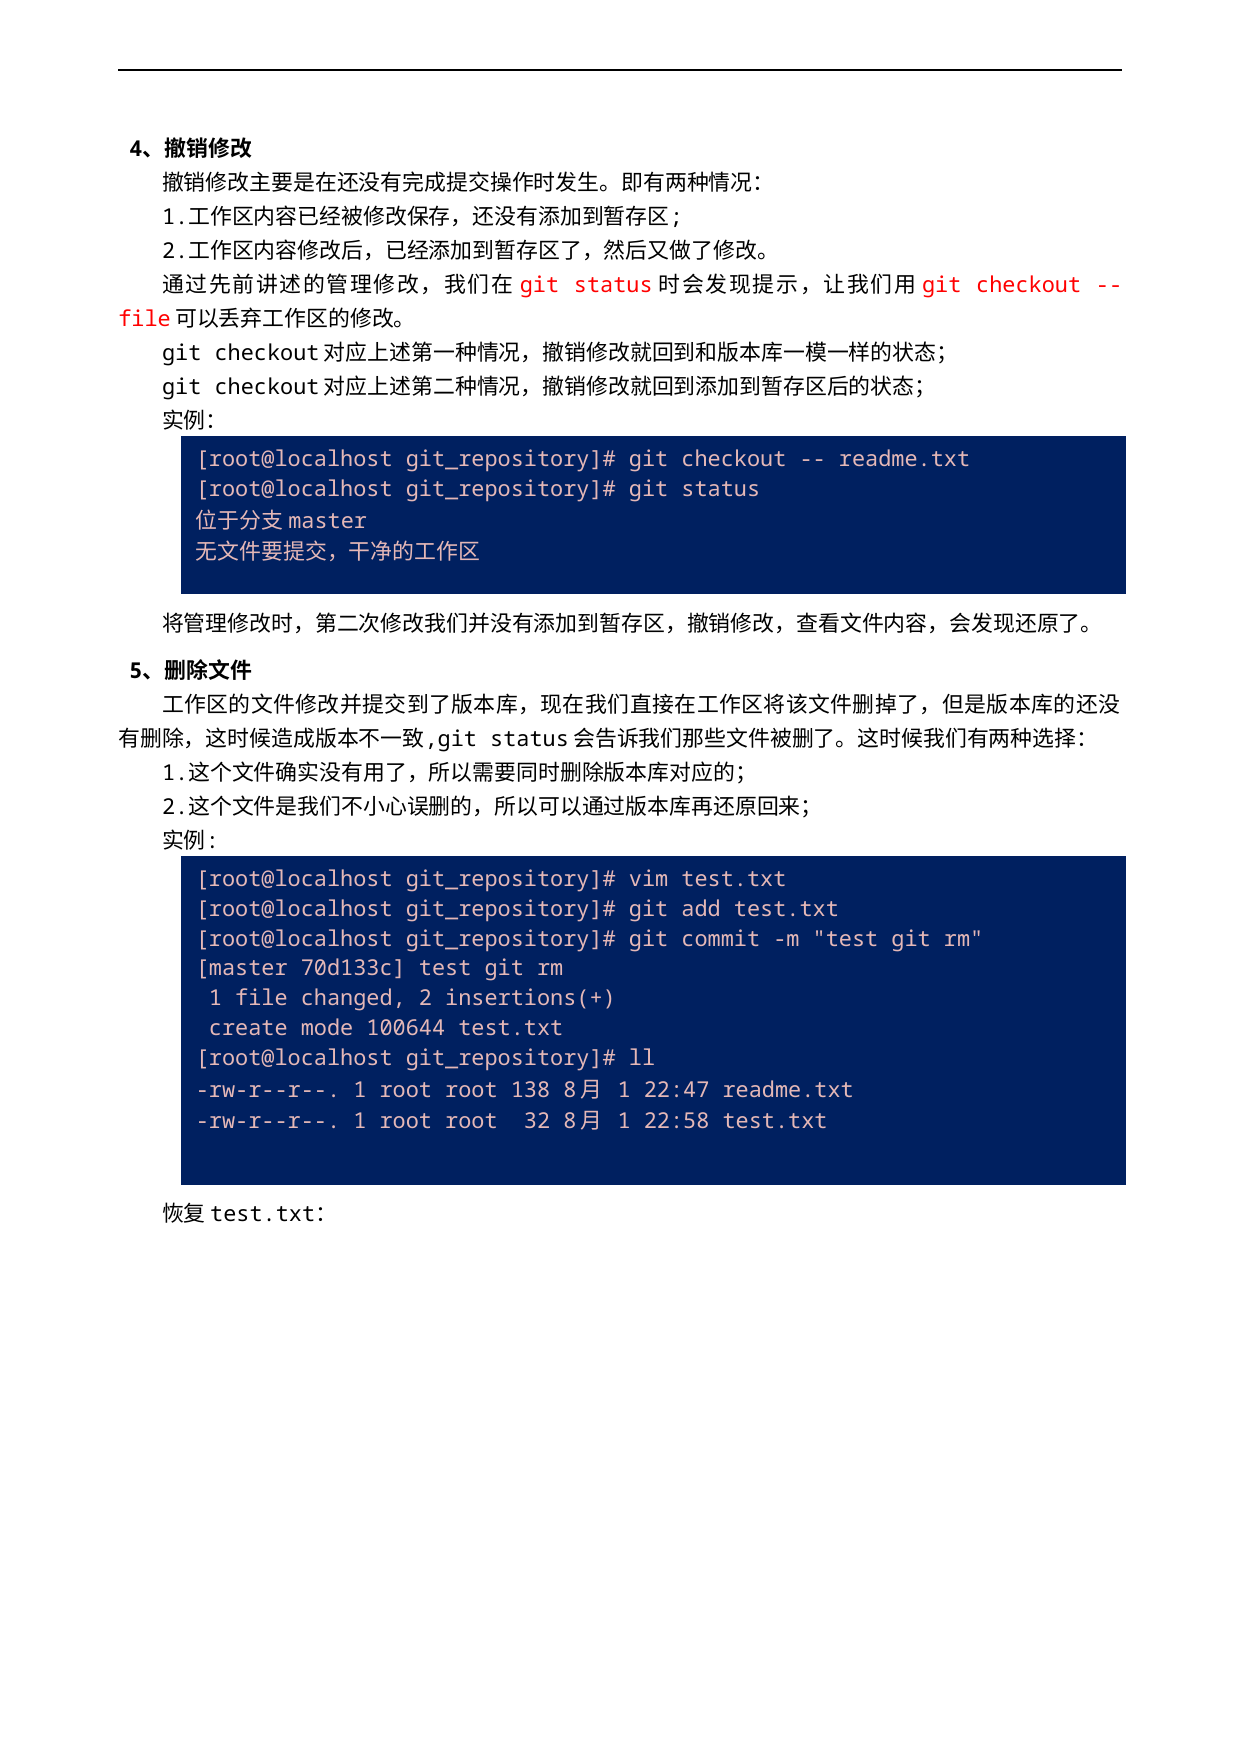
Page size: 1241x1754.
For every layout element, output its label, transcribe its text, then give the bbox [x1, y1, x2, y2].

text 撤销修改主要是在还没有完成提交操作时发生。即有两种情况： [118, 164, 1122, 198]
text 将管理修改时，第二次修改我们并没有添加到暂存区，撤销修改，查看文件内容，会发现还原了。 [118, 605, 1122, 639]
text 2.工作区内容修改后，已经添加到暂存区了，然后又做了修改。 [118, 232, 1122, 266]
text 实例： [118, 402, 1122, 436]
text git checkout对应上述第一种情况，撤销修改就回到和版本库一模一样的状态； [118, 334, 1122, 368]
text 5、删除文件 [129, 652, 1122, 686]
text 工作区的文件修改并提交到了版本库，现在我们直接在工作区将该文件删掉了，但是版本库的还没有删除，这时候造成版本不一致,git status会告诉我们那些文件被删了。这时候我们有两种选择： [118, 686, 1122, 754]
text 1.这个文件确实没有用了，所以需要同时删除版本库对应的； [118, 754, 1122, 788]
text 2.这个文件是我们不小心误删的，所以可以通过版本库再还原回来； [118, 788, 1122, 822]
text 实例: [118, 822, 1122, 856]
text 4、撤销修改 [129, 130, 1122, 164]
text git checkout对应上述第二种情况，撤销修改就回到添加到暂存区后的状态； [118, 368, 1122, 402]
text 恢复test.txt： [118, 1195, 1122, 1229]
text 通过先前讲述的管理修改，我们在git status时会发现提示，让我们用git checkout -- file可以丢弃工作区的修改。 [118, 266, 1122, 334]
text 1.工作区内容已经被修改保存，还没有添加到暂存区; [118, 198, 1122, 232]
